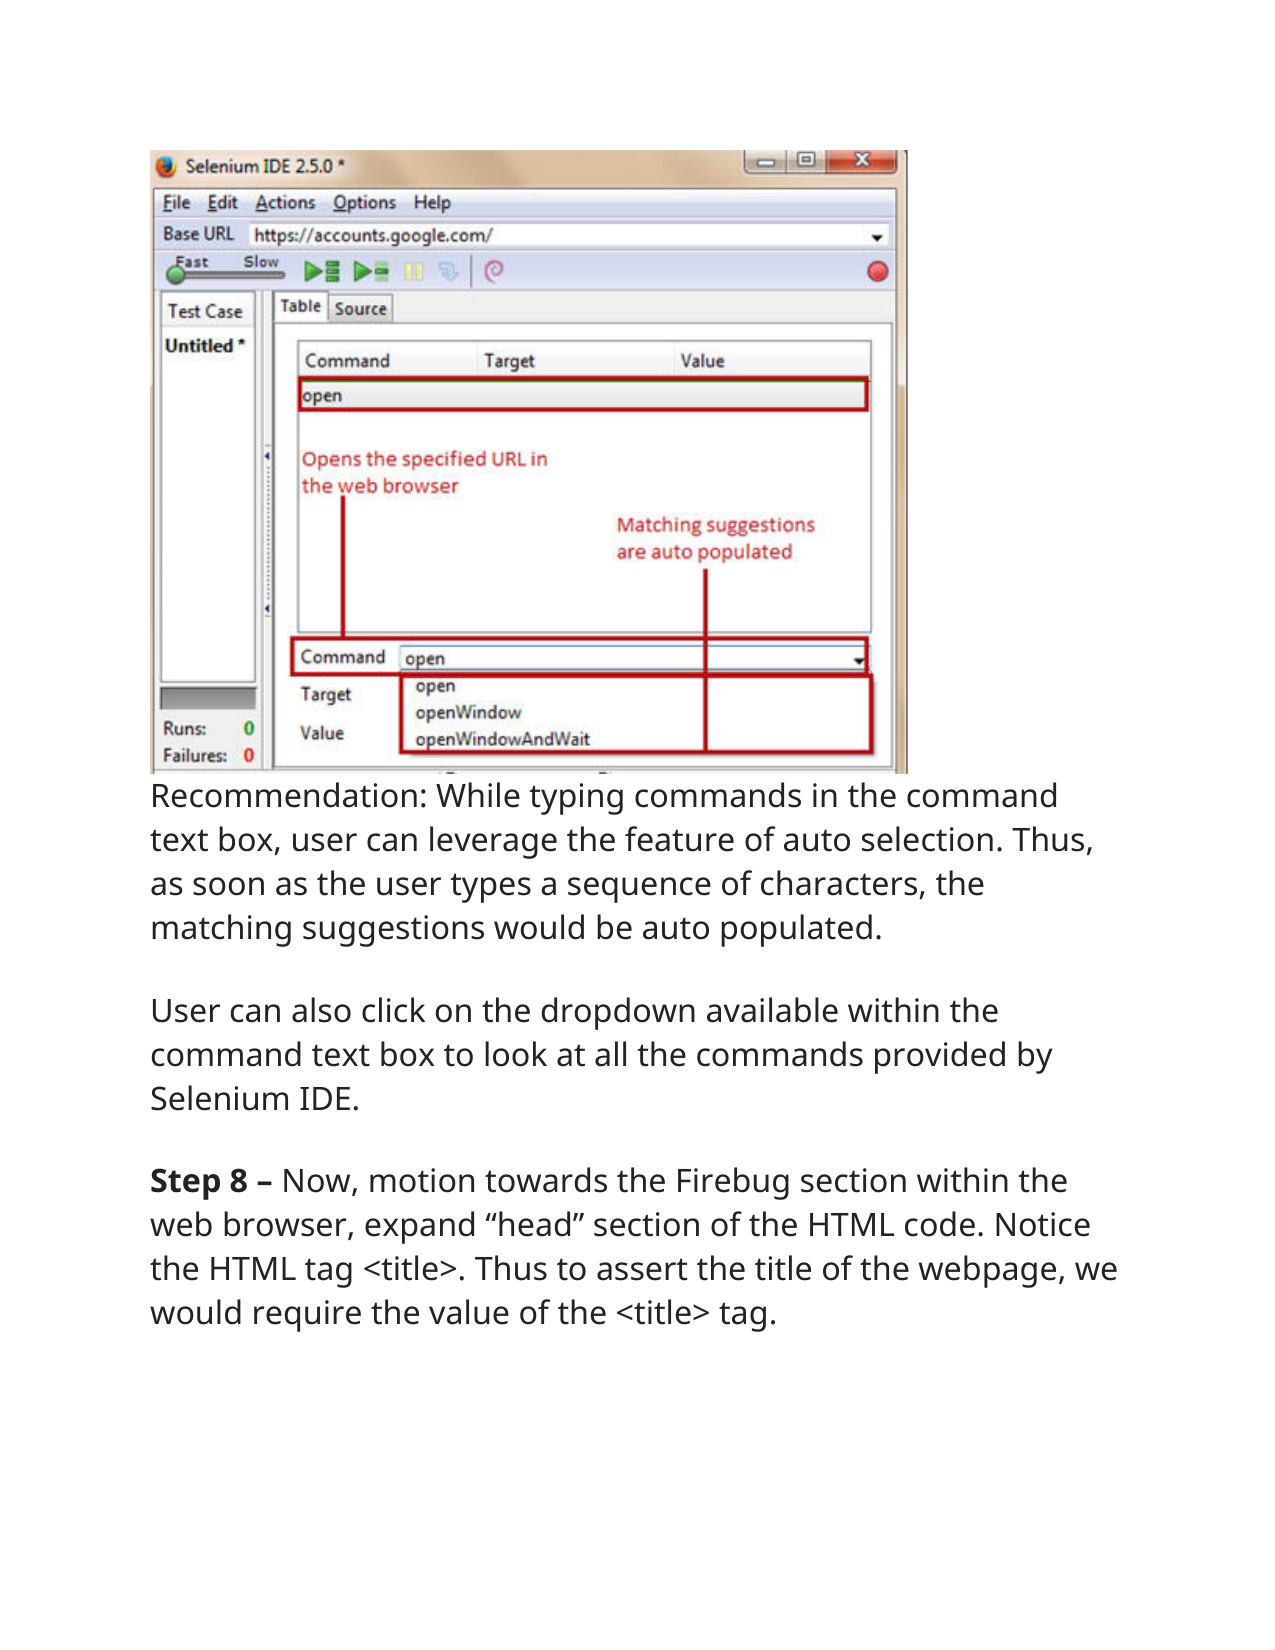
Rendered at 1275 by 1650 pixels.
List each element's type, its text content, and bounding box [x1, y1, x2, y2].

text Step 8 – Now, motion towards the Firebug section within the web browser, expand “head” section of the HTML code. Notice the HTML tag <title>. Thus to assert the title of the webpage, we would require the value of the <title> tag. [150, 1158, 1125, 1334]
text Recommendation: While typing commands in the command text box, user can leverage the feature of auto selection. Thus, as soon as the user types a sequence of characters, the matching suggestions would be auto populated. [150, 773, 1125, 949]
text User can also click on the dropdown available within the command text box to look at all the commands provided by Selenium IDE. [150, 988, 1125, 1119]
picture [150, 150, 908, 774]
